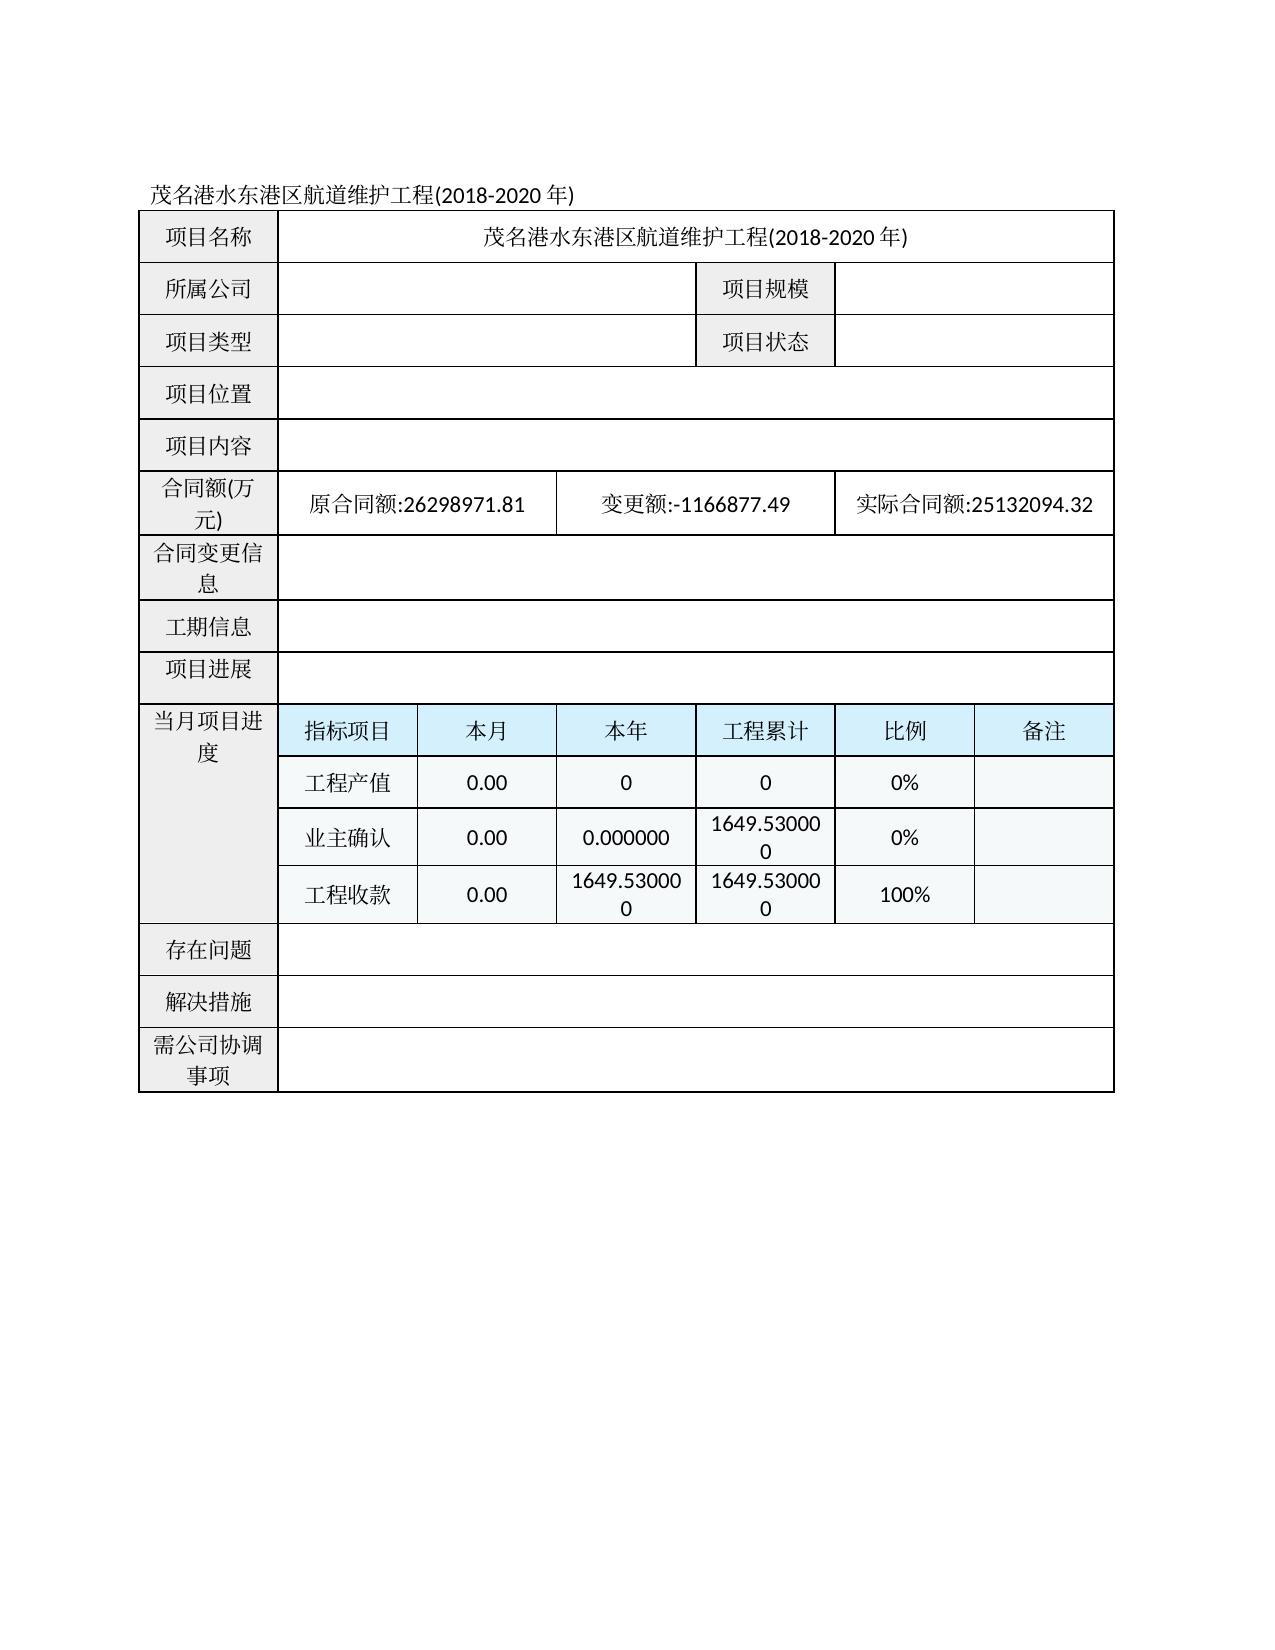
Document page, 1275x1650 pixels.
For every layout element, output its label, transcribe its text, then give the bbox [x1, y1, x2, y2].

table_cell [279, 367, 1113, 418]
table_cell [836, 263, 1113, 314]
table_cell 1649.530000 [697, 809, 834, 865]
table_cell 工程累计 [697, 705, 834, 755]
table_cell 存在问题 [140, 924, 277, 974]
table_cell 变更额:-1166877.49 [557, 472, 834, 534]
table_cell [836, 315, 1113, 366]
table_cell [975, 757, 1113, 807]
table_cell 0.00 [418, 757, 556, 807]
table_cell 0.00 [418, 866, 556, 922]
table_cell 比例 [836, 705, 974, 755]
table_cell 项目类型 [140, 315, 277, 366]
table_cell 合同变更信息 [140, 536, 277, 599]
table_cell [279, 420, 1113, 470]
table_cell 指标项目 [279, 705, 417, 755]
table_cell 合同额(万元) [140, 472, 277, 534]
table_cell 项目状态 [697, 315, 834, 366]
table_cell 本年 [557, 705, 695, 755]
table_cell 备注 [975, 705, 1113, 755]
table_cell 0 [557, 757, 695, 807]
table_header 项目名称 [140, 211, 277, 262]
table_cell 100% [836, 866, 974, 922]
table_cell 工程收款 [279, 866, 417, 922]
table_cell [279, 536, 1113, 599]
table_cell 0.00 [418, 809, 556, 865]
table_header 茂名港水东港区航道维护工程(2018-2020年) [279, 211, 1113, 262]
table_cell 工期信息 [140, 601, 277, 651]
table_cell 0.000000 [557, 809, 695, 865]
table_cell 所属公司 [140, 263, 277, 314]
table_cell 解决措施 [140, 976, 277, 1027]
table_cell 工程产值 [279, 757, 417, 807]
table_cell 0% [836, 757, 974, 807]
table_cell 需公司协调事项 [140, 1028, 277, 1091]
table_cell 项目内容 [140, 420, 277, 470]
table_cell 项目进展 [140, 653, 277, 703]
table_cell [279, 315, 695, 366]
table_cell 业主确认 [279, 809, 417, 865]
table_cell 实际合同额:25132094.32 [836, 472, 1113, 534]
table_cell [279, 924, 1113, 974]
table_cell 0% [836, 809, 974, 865]
table_cell [279, 601, 1113, 651]
table_cell 原合同额:26298971.81 [279, 472, 556, 534]
table_cell [975, 809, 1113, 865]
table_cell 项目位置 [140, 367, 277, 418]
table_cell 本月 [418, 705, 556, 755]
table_cell 1649.530000 [697, 866, 834, 922]
table_cell 项目规模 [697, 263, 834, 314]
table_cell [279, 653, 1113, 703]
text 茂名港水东港区航道维护工程(2018-2020年) [150, 150, 1125, 209]
table_cell 当月项目进度 [140, 705, 277, 922]
table_cell 0 [697, 757, 834, 807]
table_cell [279, 976, 1113, 1027]
table_cell [975, 866, 1113, 922]
table_cell [279, 1028, 1113, 1091]
table_cell [279, 263, 695, 314]
table_cell 1649.530000 [557, 866, 695, 922]
